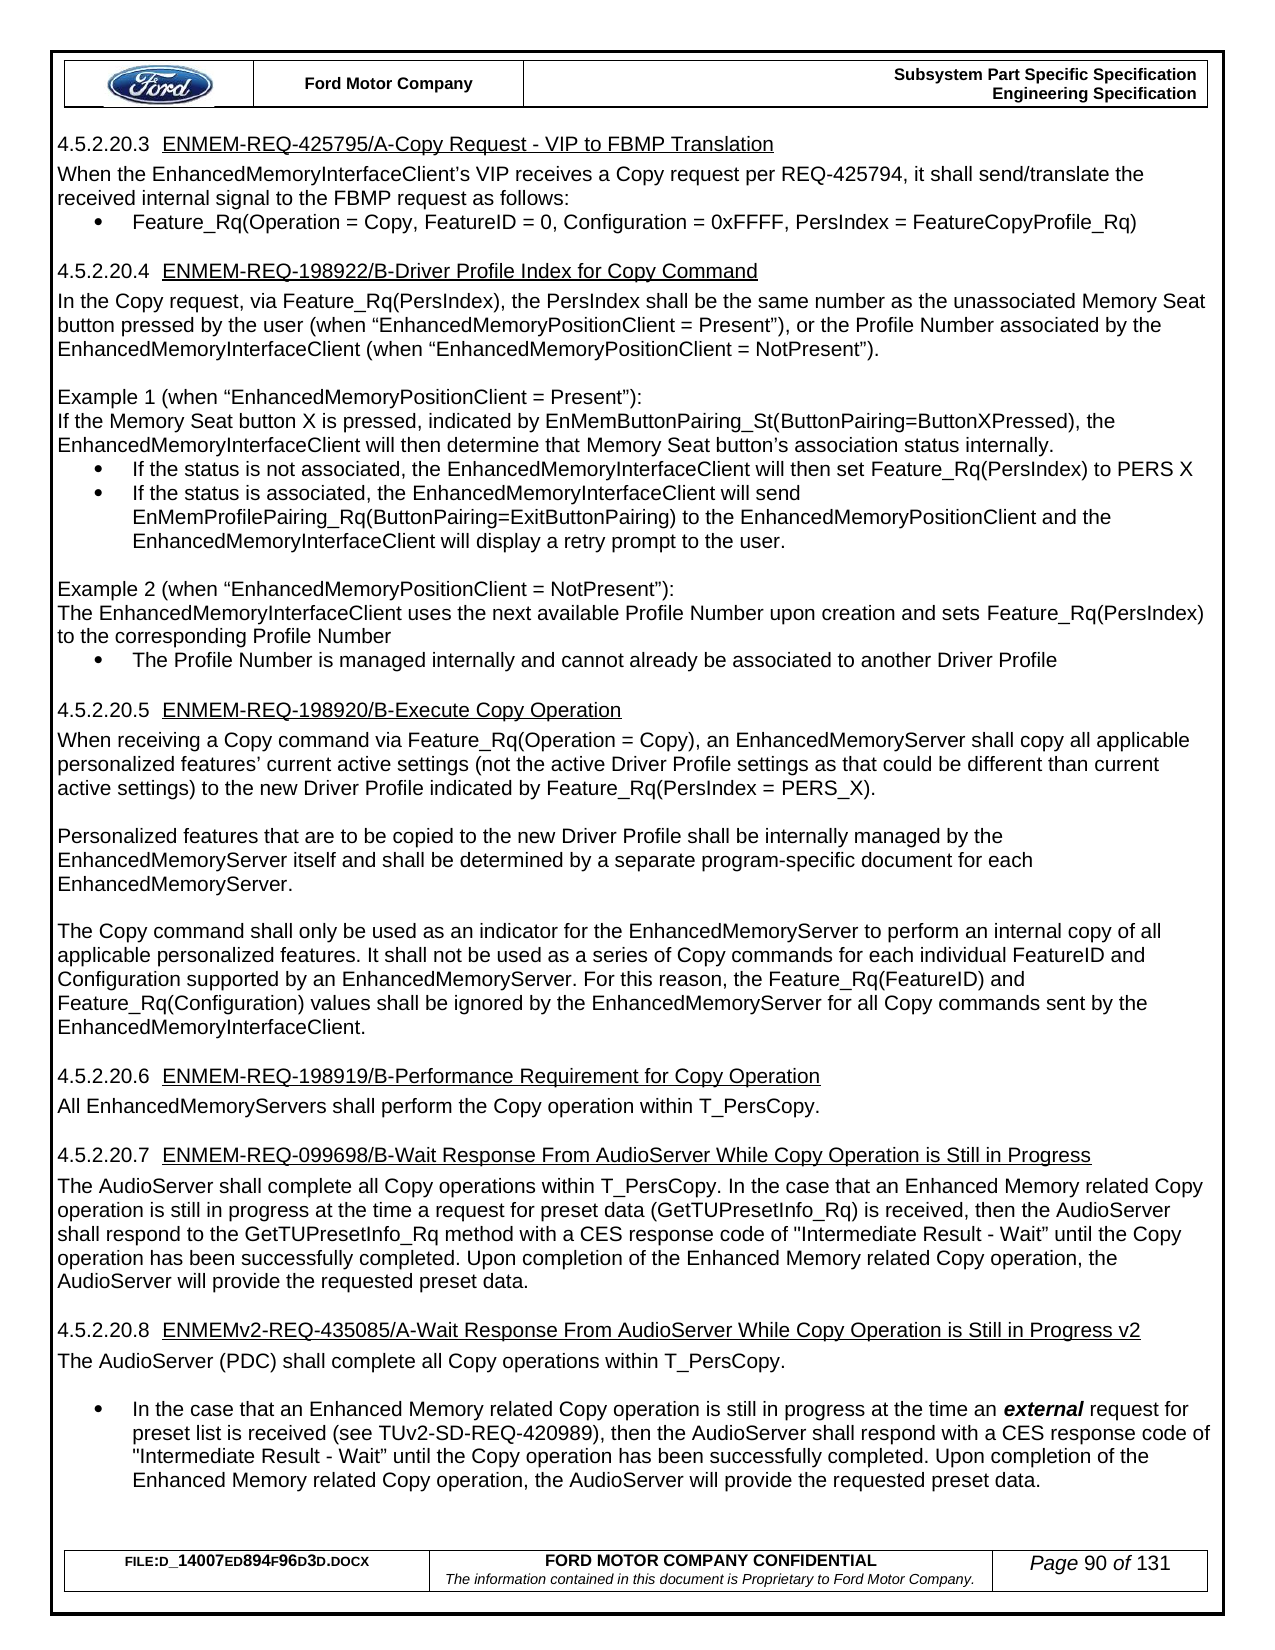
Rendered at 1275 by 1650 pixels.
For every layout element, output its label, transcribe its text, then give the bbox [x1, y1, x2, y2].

list In the case that an Enhanced Memory related Copy operation is still in progress at the time an external request for preset list is received (see TUv2-SD-REQ-420989), then the AudioServer shall respond with a CES response code of "Intermediate Result - Wait” until the Copy operation has been successfully completed. Upon completion of the Enhanced Memory related Copy operation, the AudioServer will provide the requested preset data. [94, 1396, 1215, 1492]
text The Copy command shall only be used as an indicator for the EnhancedMemoryServer to perform an internal copy of all applicable personalized features. It shall not be used as a series of Copy commands for each individual FeatureID and Configuration supported by an EnhancedMemoryServer. For this reason, the Feature_Rq(FeatureID) and Feature_Rq(Configuration) values shall be ignored by the EnhancedMemoryServer for all Copy commands sent by the EnhancedMemoryInterfaceClient. [57, 919, 1215, 1039]
text The AudioServer (PDC) shall complete all Copy operations within T_PersCopy. [57, 1348, 1215, 1372]
text Example 1 (when “EnhancedMemoryPositionClient = Present”): [57, 384, 1215, 408]
text When receiving a Copy command via Feature_Rq(Operation = Copy), an EnhancedMemoryServer shall copy all applicable personalized features’ current active settings (not the active Driver Profile settings as that could be different than current active settings) to the new Driver Profile indicated by Feature_Rq(PersIndex = PERS_X). [57, 728, 1215, 799]
list The Profile Number is managed internally and cannot already be associated to another Driver Profile [94, 648, 1215, 672]
text When the EnhancedMemoryInterfaceClient’s VIP receives a Copy request per REQ-425794, it shall send/translate the received internal signal to the FBMP request as follows: [57, 162, 1215, 209]
subtitle ENMEM-REQ-425795/A-Copy Request - VIP to FBMP Translation [57, 131, 1215, 155]
subtitle ENMEM-REQ-198920/B-Execute Copy Operation [57, 697, 1215, 721]
list If the status is associated, the EnhancedMemoryInterfaceClient will send EnMemProfilePairing_Rq(ButtonPairing=ExitButtonPairing) to the EnhancedMemoryPositionClient and the EnhancedMemoryInterfaceClient will display a retry prompt to the user. [94, 481, 1215, 552]
text The EnhancedMemoryInterfaceClient uses the next available Profile Number upon creation and sets Feature_Rq(PersIndex) to the corresponding Profile Number [57, 600, 1215, 648]
list If the status is not associated, the EnhancedMemoryInterfaceClient will then set Feature_Rq(PersIndex) to PERS X [94, 456, 1215, 481]
subtitle ENMEM-REQ-198922/B-Driver Profile Index for Copy Command [57, 258, 1215, 282]
text Example 2 (when “EnhancedMemoryPositionClient = NotPresent”): [57, 576, 1215, 600]
text Personalized features that are to be copied to the new Driver Profile shall be internally managed by the EnhancedMemoryServer itself and shall be determined by a separate program-specific document for each EnhancedMemoryServer. [57, 823, 1215, 895]
subtitle ENMEM-REQ-099698/B-Wait Response From AudioServer While Copy Operation is Still in Progress [57, 1143, 1215, 1167]
text All EnhancedMemoryServers shall perform the Copy operation within T_PersCopy. [57, 1094, 1215, 1118]
text The AudioServer shall complete all Copy operations within T_PersCopy. In the case that an Enhanced Memory related Copy operation is still in progress at the time a request for preset data (GetTUPresetInfo_Rq) is received, then the AudioServer shall respond to the GetTUPresetInfo_Rq method with a CES response code of "Intermediate Result - Wait” until the Copy operation has been successfully completed. Upon completion of the Enhanced Memory related Copy operation, the AudioServer will provide the requested preset data. [57, 1173, 1215, 1293]
subtitle ENMEMv2-REQ-435085/A-Wait Response From AudioServer While Copy Operation is Still in Progress v2 [57, 1318, 1215, 1342]
list Feature_Rq(Operation = Copy, FeatureID = 0, Configuration = 0xFFFF, PersIndex = FeatureCopyProfile_Rq) [94, 209, 1215, 233]
text In the Copy request, via Feature_Rq(PersIndex), the PersIndex shall be the same number as the unassociated Memory Seat button pressed by the user (when “EnhancedMemoryPositionClient = Present”), or the Profile Number associated by the EnhancedMemoryInterfaceClient (when “EnhancedMemoryPositionClient = NotPresent”). [57, 289, 1215, 361]
text If the Memory Seat button X is pressed, indicated by EnMemButtonPairing_St(ButtonPairing=ButtonXPressed), the EnhancedMemoryInterfaceClient will then determine that Memory Seat button’s association status internally. [57, 408, 1215, 456]
subtitle ENMEM-REQ-198919/B-Performance Requirement for Copy Operation [57, 1064, 1215, 1088]
picture [103, 61, 215, 107]
